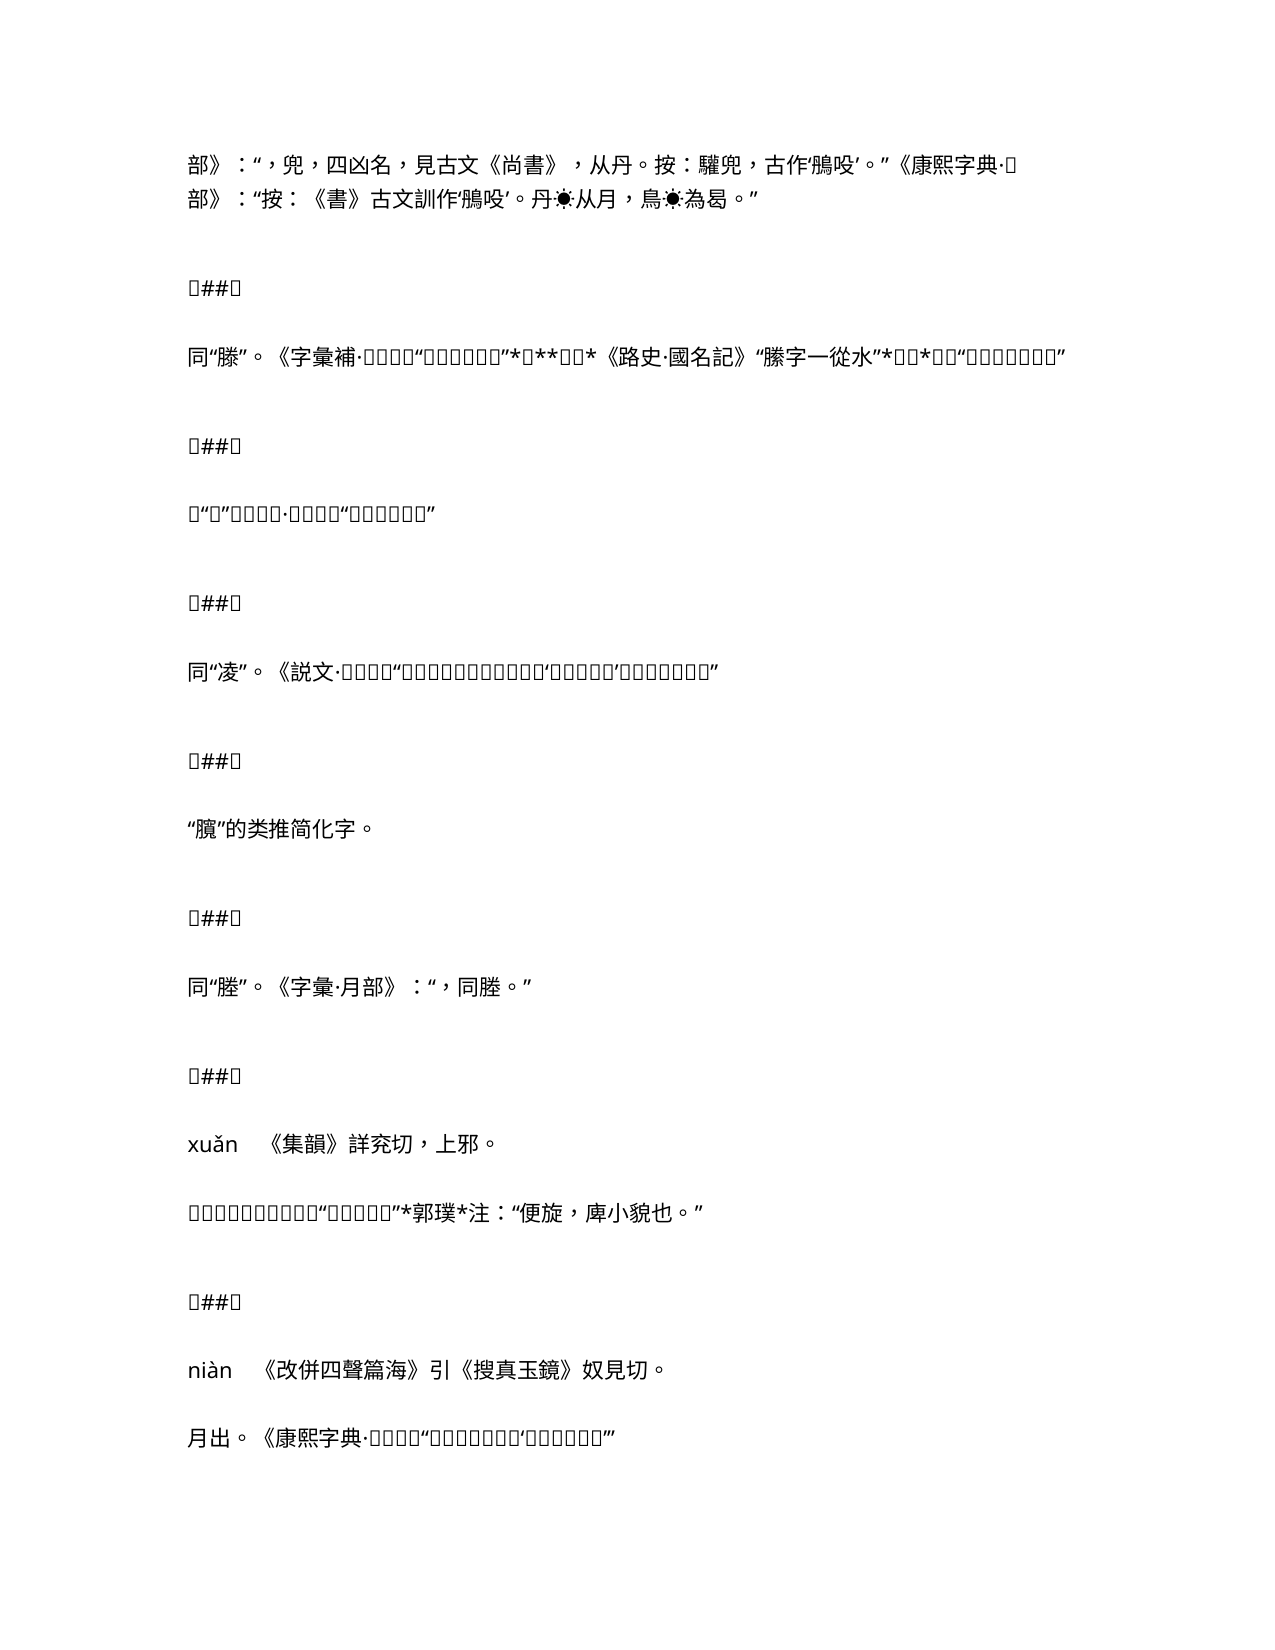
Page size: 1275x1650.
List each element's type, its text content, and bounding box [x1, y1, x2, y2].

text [187, 150, 1087, 248]
text 𣎍##𣎍 同“朝”。《字彙·月部》：“𣎍，朝本字。” [187, 431, 1087, 563]
text 𣎓##𣎓 xuǎn 《集韻》詳兖切，上𤣗邪。 短。《方言》卷十三：“𣎓，短也。”*郭璞*注：“便旋，庳小貌也。” [187, 1061, 1087, 1261]
text 𣎌##𣎌 同“滕”。《字彙補·月部》：“𣎌，與滕同。”*宋**羅泌*《路史·國名記》“縢字一從水”*羅苹*注：“（縢）亦作𣎌。” [187, 273, 1087, 406]
text 𣎑##𣎑 “臗”的类推简化字。 [187, 746, 1087, 878]
text 𣎔##𣎔 niàn 《改併四聲篇海》引《搜真玉鏡》奴見切。 月出。《康熙字典·月部》：“𣎔，《篇韻》：‘𣎔，月出也。’” [187, 1287, 1087, 1487]
text 𣎎##𣎎 同“凌”。《説文·仌部》：“𣎎，仌出也。《詩》曰：‘納于𣎎陰。’凌，𣎎或从夌。” [187, 588, 1087, 721]
text 𣎒##𣎒 同“塍”。《字彙·月部》：“𣎒，同塍。” [187, 903, 1087, 1036]
